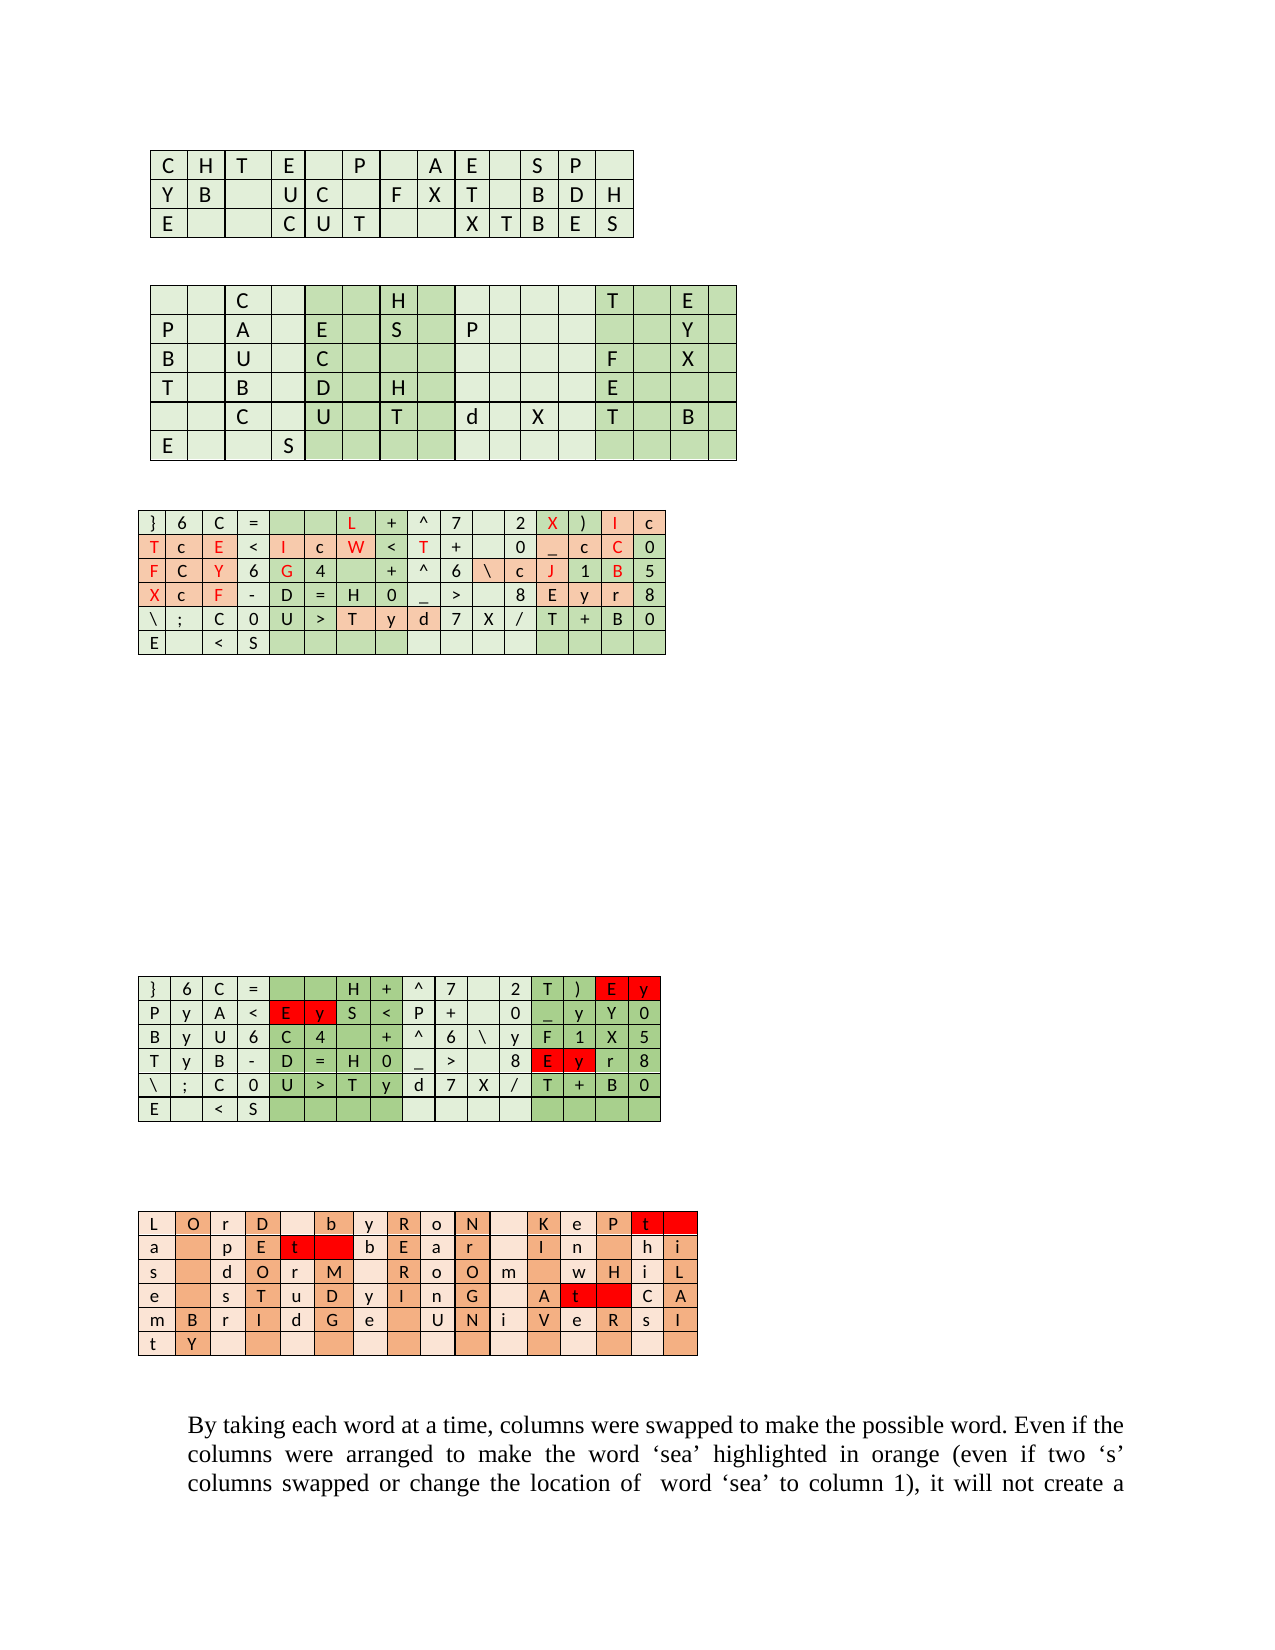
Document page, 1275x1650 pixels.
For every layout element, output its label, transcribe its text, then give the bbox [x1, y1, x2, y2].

table_cell 4 [305, 559, 336, 582]
table_cell a [421, 1236, 454, 1259]
table_cell [490, 431, 520, 459]
table_cell [491, 1284, 527, 1307]
table_cell d [211, 1260, 245, 1283]
table_cell U [270, 1074, 304, 1096]
table_cell i [664, 1236, 697, 1259]
table_cell c [505, 559, 536, 582]
table_cell [211, 1332, 245, 1355]
table_cell [473, 631, 504, 654]
table_cell T [337, 607, 375, 630]
table_cell [166, 631, 202, 654]
table_header [418, 286, 454, 314]
table_header P [559, 151, 595, 179]
table_cell T [337, 1074, 370, 1096]
table_cell T [408, 535, 440, 558]
table_cell E [532, 1049, 563, 1072]
table_cell 6 [436, 1025, 467, 1048]
table_cell i [491, 1308, 527, 1331]
table_cell 0 [629, 1001, 660, 1024]
table_cell + [436, 1001, 467, 1024]
table_cell [436, 1098, 467, 1121]
table_cell [473, 535, 504, 558]
table_cell X [473, 607, 504, 630]
table_cell [537, 631, 568, 654]
table_cell W [337, 535, 375, 558]
table_cell [521, 344, 558, 372]
table_cell U [306, 209, 342, 237]
table_cell Y [671, 315, 708, 343]
table_cell Y [596, 1001, 628, 1024]
table_cell [270, 1098, 304, 1121]
table_cell + [564, 1074, 595, 1096]
table_cell / [505, 607, 536, 630]
table_cell [490, 315, 520, 343]
table_header 7 [441, 511, 472, 534]
table_header y [629, 977, 660, 1000]
table_cell s [211, 1284, 245, 1307]
table_cell [354, 1332, 387, 1355]
table_cell m [491, 1260, 527, 1283]
table_cell [490, 403, 520, 430]
table_cell [709, 315, 736, 343]
table_cell [151, 403, 187, 430]
table_cell O [246, 1260, 280, 1283]
table_cell B [176, 1308, 210, 1331]
table_cell P [151, 315, 187, 343]
table_cell S [238, 631, 269, 654]
table_cell ; [171, 1074, 202, 1096]
table_cell [421, 1332, 454, 1355]
table_cell R [388, 1260, 420, 1283]
table_cell > [305, 1074, 336, 1096]
table_header E [456, 151, 489, 179]
table_cell s [139, 1260, 175, 1283]
table_cell F [203, 583, 237, 606]
table_cell [634, 344, 670, 372]
table_header [270, 977, 304, 1000]
table_header [151, 286, 187, 314]
table_header P [343, 151, 379, 179]
table_cell r [281, 1260, 314, 1283]
table_cell [272, 403, 304, 430]
table_cell D [270, 1049, 304, 1072]
table_cell e [561, 1308, 596, 1331]
table_cell U [272, 180, 304, 208]
table_cell y [354, 1284, 387, 1307]
table_header [559, 286, 595, 314]
table_cell [456, 431, 489, 459]
table_cell [354, 1260, 387, 1283]
table_header [709, 286, 736, 314]
table_cell 0 [634, 535, 665, 558]
table_cell F [139, 559, 165, 582]
table_header [473, 511, 504, 534]
table_cell r [602, 583, 633, 606]
table_header L [337, 511, 375, 534]
table_cell E [203, 535, 237, 558]
table_header [281, 1212, 314, 1234]
table_cell B [203, 1049, 237, 1072]
table_cell [532, 1098, 563, 1121]
table_cell E [388, 1236, 420, 1259]
table_cell [597, 1332, 631, 1355]
table_cell c [166, 583, 202, 606]
table_cell 7 [436, 1074, 467, 1096]
table_cell y [564, 1001, 595, 1024]
table_cell [376, 631, 407, 654]
table_header I [602, 511, 633, 534]
table_header L [139, 1212, 175, 1234]
table_cell B [226, 373, 271, 401]
table_cell [561, 1332, 596, 1355]
table_cell [664, 1332, 697, 1355]
table_cell [709, 431, 736, 459]
table_cell e [139, 1284, 175, 1307]
table_cell [564, 1098, 595, 1121]
table_cell 0 [634, 607, 665, 630]
table_cell I [528, 1236, 560, 1259]
table_cell n [561, 1236, 596, 1259]
table_cell X [418, 180, 454, 208]
table_cell i [632, 1260, 663, 1283]
table_header 6 [166, 511, 202, 534]
table_cell 6 [441, 559, 472, 582]
table_cell D [270, 583, 304, 606]
table_cell d [408, 607, 440, 630]
table_cell F [532, 1025, 563, 1048]
table_header R [388, 1212, 420, 1234]
table_cell T [151, 373, 187, 401]
table_cell 0 [371, 1049, 402, 1072]
table_cell y [171, 1001, 202, 1024]
table_cell B [151, 344, 187, 372]
table_cell [403, 1098, 434, 1121]
table_header 2 [505, 511, 536, 534]
table_cell ; [166, 607, 202, 630]
table_cell [176, 1260, 210, 1283]
table_cell T [537, 607, 568, 630]
table_cell B [139, 1025, 170, 1048]
table_cell r [596, 1049, 628, 1072]
table_header T [596, 286, 633, 314]
table_cell [596, 1098, 628, 1121]
table_cell ^ [403, 1025, 434, 1048]
table_header ^ [408, 511, 440, 534]
table_cell P [139, 1001, 170, 1024]
table_cell C [306, 180, 342, 208]
table_cell T [490, 209, 520, 237]
table_cell ^ [408, 559, 440, 582]
table_header H [188, 151, 224, 179]
table_cell N [456, 1308, 489, 1331]
table_cell [456, 1332, 489, 1355]
table_cell [597, 1284, 631, 1307]
table_cell X [456, 209, 489, 237]
table_cell S [337, 1001, 370, 1024]
table_cell h [632, 1236, 663, 1259]
table_header [456, 286, 489, 314]
table_cell [246, 1332, 280, 1355]
table_cell E [306, 315, 342, 343]
table_cell y [171, 1025, 202, 1048]
table_cell [188, 431, 224, 459]
table_cell [634, 373, 670, 401]
table_cell [559, 431, 595, 459]
table_cell I [270, 535, 304, 558]
table_cell + [376, 559, 407, 582]
table_cell [559, 403, 595, 430]
table_header + [376, 511, 407, 534]
table_cell S [238, 1098, 269, 1121]
table_cell D [559, 180, 595, 208]
table_cell 6 [238, 559, 269, 582]
table_header t [632, 1212, 663, 1234]
table_cell \ [468, 1025, 499, 1048]
table_cell C [203, 1074, 237, 1096]
table_cell U [306, 403, 342, 430]
table_cell T [381, 403, 417, 430]
table_cell X [139, 583, 165, 606]
table_cell [272, 315, 304, 343]
table_cell [632, 1332, 663, 1355]
table_cell [381, 209, 417, 237]
table_cell - [238, 583, 269, 606]
table_header T [226, 151, 271, 179]
table_cell [709, 403, 736, 430]
table_cell [388, 1332, 420, 1355]
table_cell [671, 431, 708, 459]
table_header E [671, 286, 708, 314]
table_cell [343, 315, 379, 343]
table_cell [343, 180, 379, 208]
table_header = [238, 511, 269, 534]
table_cell C [203, 607, 237, 630]
table_header K [528, 1212, 560, 1234]
table_cell [468, 1049, 499, 1072]
table_cell [418, 344, 454, 372]
table_cell u [281, 1284, 314, 1307]
table_cell 0 [238, 1074, 269, 1096]
table_cell t [561, 1284, 596, 1307]
table_cell [343, 344, 379, 372]
table_cell [559, 344, 595, 372]
table_cell 5 [634, 559, 665, 582]
table_cell F [381, 180, 417, 208]
table_cell [597, 1236, 631, 1259]
table_header 2 [500, 977, 531, 1000]
table_cell [226, 209, 271, 237]
table_cell [381, 344, 417, 372]
table_cell A [528, 1284, 560, 1307]
table_cell [671, 373, 708, 401]
table_cell + [441, 535, 472, 558]
table_cell r [456, 1236, 489, 1259]
table_cell [343, 431, 379, 459]
table_cell a [139, 1236, 175, 1259]
table_cell [468, 1001, 499, 1024]
table_cell [521, 373, 558, 401]
table_header ) [569, 511, 601, 534]
table_cell L [664, 1260, 697, 1283]
table_cell t [139, 1332, 175, 1355]
table_cell T [139, 1049, 170, 1072]
table_header [521, 286, 558, 314]
table_header b [315, 1212, 353, 1234]
table_cell - [238, 1049, 269, 1072]
table_cell E [151, 209, 187, 237]
table_cell [281, 1332, 314, 1355]
table_cell 8 [500, 1049, 531, 1072]
table_header E [272, 151, 304, 179]
table_cell > [441, 583, 472, 606]
table_cell X [468, 1074, 499, 1096]
table_cell [490, 373, 520, 401]
table_cell [709, 344, 736, 372]
table_cell m [139, 1308, 175, 1331]
table_cell H [337, 1049, 370, 1072]
table_cell 0 [505, 535, 536, 558]
table_header H [381, 286, 417, 314]
table_cell [490, 344, 520, 372]
table_cell \ [473, 559, 504, 582]
table_cell < [238, 535, 269, 558]
table_cell [441, 631, 472, 654]
table_cell [188, 315, 224, 343]
table_cell X [596, 1025, 628, 1048]
table_header [381, 151, 417, 179]
table_cell [315, 1236, 353, 1259]
table_cell [315, 1332, 353, 1355]
table_header c [634, 511, 665, 534]
table_cell B [521, 209, 558, 237]
table_cell > [305, 607, 336, 630]
table_cell [371, 1098, 402, 1121]
table_cell n [421, 1284, 454, 1307]
table_cell E [596, 373, 633, 401]
table_cell c [569, 535, 601, 558]
table_cell [171, 1098, 202, 1121]
table_cell X [671, 344, 708, 372]
table_header } [139, 977, 170, 1000]
table_cell w [561, 1260, 596, 1283]
table_cell < [238, 1001, 269, 1024]
table_cell U [226, 344, 271, 372]
table_cell C [270, 1025, 304, 1048]
table_cell 7 [441, 607, 472, 630]
table_cell [418, 209, 454, 237]
table_cell I [388, 1284, 420, 1307]
table_cell _ [537, 535, 568, 558]
table_cell 8 [634, 583, 665, 606]
table_cell / [500, 1074, 531, 1096]
table_cell _ [403, 1049, 434, 1072]
table_cell B [596, 1074, 628, 1096]
table_cell B [671, 403, 708, 430]
table_cell G [315, 1308, 353, 1331]
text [187, 1411, 1125, 1497]
table_header O [176, 1212, 210, 1234]
table_cell [188, 403, 224, 430]
table_cell r [211, 1308, 245, 1331]
table_cell [418, 373, 454, 401]
table_cell [188, 373, 224, 401]
table_cell B [188, 180, 224, 208]
table_cell Y [151, 180, 187, 208]
table_cell [528, 1260, 560, 1283]
table_header [305, 511, 336, 534]
table_cell C [226, 403, 271, 430]
table_cell [521, 431, 558, 459]
table_cell y [305, 1001, 336, 1024]
table_cell C [306, 344, 342, 372]
table_cell [528, 1332, 560, 1355]
table_header [634, 286, 670, 314]
table_header [490, 151, 520, 179]
table_header D [246, 1212, 280, 1234]
table_header T [532, 977, 563, 1000]
table_cell y [569, 583, 601, 606]
table_header [305, 977, 336, 1000]
table_cell E [139, 631, 165, 654]
table_cell c [305, 535, 336, 558]
table_cell [456, 344, 489, 372]
table_cell F [596, 344, 633, 372]
table_header [188, 286, 224, 314]
table_cell [176, 1236, 210, 1259]
table_cell [270, 631, 304, 654]
table_cell U [270, 607, 304, 630]
table_cell O [456, 1260, 489, 1283]
table_cell s [632, 1308, 663, 1331]
table_header [343, 286, 379, 314]
table_cell d [403, 1074, 434, 1096]
table_header P [597, 1212, 631, 1234]
table_cell [491, 1236, 527, 1259]
table_cell [176, 1284, 210, 1307]
table_cell [500, 1098, 531, 1121]
table_cell p [211, 1236, 245, 1259]
table_cell V [528, 1308, 560, 1331]
table_cell T [456, 180, 489, 208]
table_cell t [281, 1236, 314, 1259]
table_cell [337, 1025, 370, 1048]
table_cell 0 [238, 607, 269, 630]
table_cell [709, 373, 736, 401]
table_cell _ [408, 583, 440, 606]
table_cell [629, 1098, 660, 1121]
table_cell < [203, 631, 237, 654]
table_cell [418, 315, 454, 343]
table_cell [272, 373, 304, 401]
table_cell C [632, 1284, 663, 1307]
table_cell [226, 180, 271, 208]
table_cell [226, 431, 271, 459]
table_header + [371, 977, 402, 1000]
table_cell [505, 631, 536, 654]
table_cell [343, 373, 379, 401]
table_cell 1 [569, 559, 601, 582]
table_cell S [596, 209, 633, 237]
table_cell [602, 631, 633, 654]
table_cell [337, 1098, 370, 1121]
table_cell e [354, 1308, 387, 1331]
table_cell H [597, 1260, 631, 1283]
table_cell [272, 344, 304, 372]
table_header y [354, 1212, 387, 1234]
table_cell 0 [629, 1074, 660, 1096]
table_cell [634, 403, 670, 430]
table_header H [337, 977, 370, 1000]
table_cell E [559, 209, 595, 237]
table_header C [203, 511, 237, 534]
table_header 6 [171, 977, 202, 1000]
table_cell [596, 431, 633, 459]
table_header 7 [436, 977, 467, 1000]
table_cell H [381, 373, 417, 401]
table_cell E [246, 1236, 280, 1259]
table_cell E [537, 583, 568, 606]
table_cell J [537, 559, 568, 582]
table_header [491, 1212, 527, 1234]
table_cell A [226, 315, 271, 343]
table_cell M [315, 1260, 353, 1283]
table_cell E [270, 1001, 304, 1024]
table_cell [188, 209, 224, 237]
table_header [306, 151, 342, 179]
table_cell [343, 403, 379, 430]
table_header ^ [403, 977, 434, 1000]
table_header r [211, 1212, 245, 1234]
table_cell [634, 315, 670, 343]
table_header = [238, 977, 269, 1000]
table_cell 6 [238, 1025, 269, 1048]
table_cell E [151, 431, 187, 459]
table_header A [418, 151, 454, 179]
table_cell 5 [629, 1025, 660, 1048]
table_cell + [569, 607, 601, 630]
table_cell I [246, 1308, 280, 1331]
table_header [468, 977, 499, 1000]
table_cell = [305, 583, 336, 606]
table_cell 8 [629, 1049, 660, 1072]
table_header C [226, 286, 271, 314]
table_cell T [532, 1074, 563, 1096]
table_cell [559, 315, 595, 343]
table_cell [596, 315, 633, 343]
table_cell > [436, 1049, 467, 1072]
table_cell 4 [305, 1025, 336, 1048]
table_cell [305, 1098, 336, 1121]
table_cell R [597, 1308, 631, 1331]
table_header X [537, 511, 568, 534]
table_header [306, 286, 342, 314]
table_header C [203, 977, 237, 1000]
table_cell T [139, 535, 165, 558]
table_cell [381, 431, 417, 459]
table_cell 1 [564, 1025, 595, 1048]
table_cell B [602, 607, 633, 630]
table_cell y [500, 1025, 531, 1048]
table_header E [596, 977, 628, 1000]
table_cell [569, 631, 601, 654]
table_cell [305, 631, 336, 654]
table_cell C [602, 535, 633, 558]
table_cell 0 [376, 583, 407, 606]
table_header [596, 151, 633, 179]
table_header S [521, 151, 558, 179]
table_cell [521, 315, 558, 343]
table_cell [473, 583, 504, 606]
table_cell I [664, 1308, 697, 1331]
table_cell y [171, 1049, 202, 1072]
table_header ) [564, 977, 595, 1000]
table_cell D [315, 1284, 353, 1307]
table_cell E [139, 1098, 170, 1121]
table_cell B [602, 559, 633, 582]
table_cell Y [176, 1332, 210, 1355]
table_cell [490, 180, 520, 208]
table_cell C [272, 209, 304, 237]
table_cell y [371, 1074, 402, 1096]
table_cell T [246, 1284, 280, 1307]
table_header o [421, 1212, 454, 1234]
table_cell d [281, 1308, 314, 1331]
table_cell 8 [505, 583, 536, 606]
table_cell y [564, 1049, 595, 1072]
table_header e [561, 1212, 596, 1234]
table_header } [139, 511, 165, 534]
table_cell [337, 559, 375, 582]
table_header [270, 511, 304, 534]
table_cell [634, 431, 670, 459]
table_cell A [203, 1001, 237, 1024]
table_cell [408, 631, 440, 654]
table_header [490, 286, 520, 314]
table_cell S [381, 315, 417, 343]
table_cell o [421, 1260, 454, 1283]
table_cell Y [203, 559, 237, 582]
table_cell T [343, 209, 379, 237]
table_cell [559, 373, 595, 401]
table_cell X [521, 403, 558, 430]
table_cell [491, 1332, 527, 1355]
table_cell P [456, 315, 489, 343]
table_header [272, 286, 304, 314]
table_cell \ [139, 1074, 170, 1096]
table_cell + [371, 1025, 402, 1048]
table_header [664, 1212, 697, 1234]
table_cell c [166, 535, 202, 558]
table_cell S [272, 431, 304, 459]
table_cell y [376, 607, 407, 630]
table_cell < [371, 1001, 402, 1024]
table_cell H [337, 583, 375, 606]
table_cell B [521, 180, 558, 208]
table_cell _ [532, 1001, 563, 1024]
table_cell [468, 1098, 499, 1121]
table_header C [151, 151, 187, 179]
table_cell T [596, 403, 633, 430]
table_cell [418, 403, 454, 430]
table_cell A [664, 1284, 697, 1307]
table_header N [456, 1212, 489, 1234]
table_cell U [421, 1308, 454, 1331]
table_cell b [354, 1236, 387, 1259]
table_cell [306, 431, 342, 459]
table_cell [634, 631, 665, 654]
table_cell H [596, 180, 633, 208]
table_cell D [306, 373, 342, 401]
table_cell G [456, 1284, 489, 1307]
table_cell [418, 431, 454, 459]
table_cell C [166, 559, 202, 582]
table_cell < [203, 1098, 237, 1121]
table_cell 0 [500, 1001, 531, 1024]
table_cell U [203, 1025, 237, 1048]
table_cell = [305, 1049, 336, 1072]
table_cell G [270, 559, 304, 582]
table_cell [456, 373, 489, 401]
table_cell d [456, 403, 489, 430]
table_cell [188, 344, 224, 372]
table_cell [337, 631, 375, 654]
table_cell \ [139, 607, 165, 630]
table_cell P [403, 1001, 434, 1024]
table_cell [388, 1308, 420, 1331]
table_cell < [376, 535, 407, 558]
